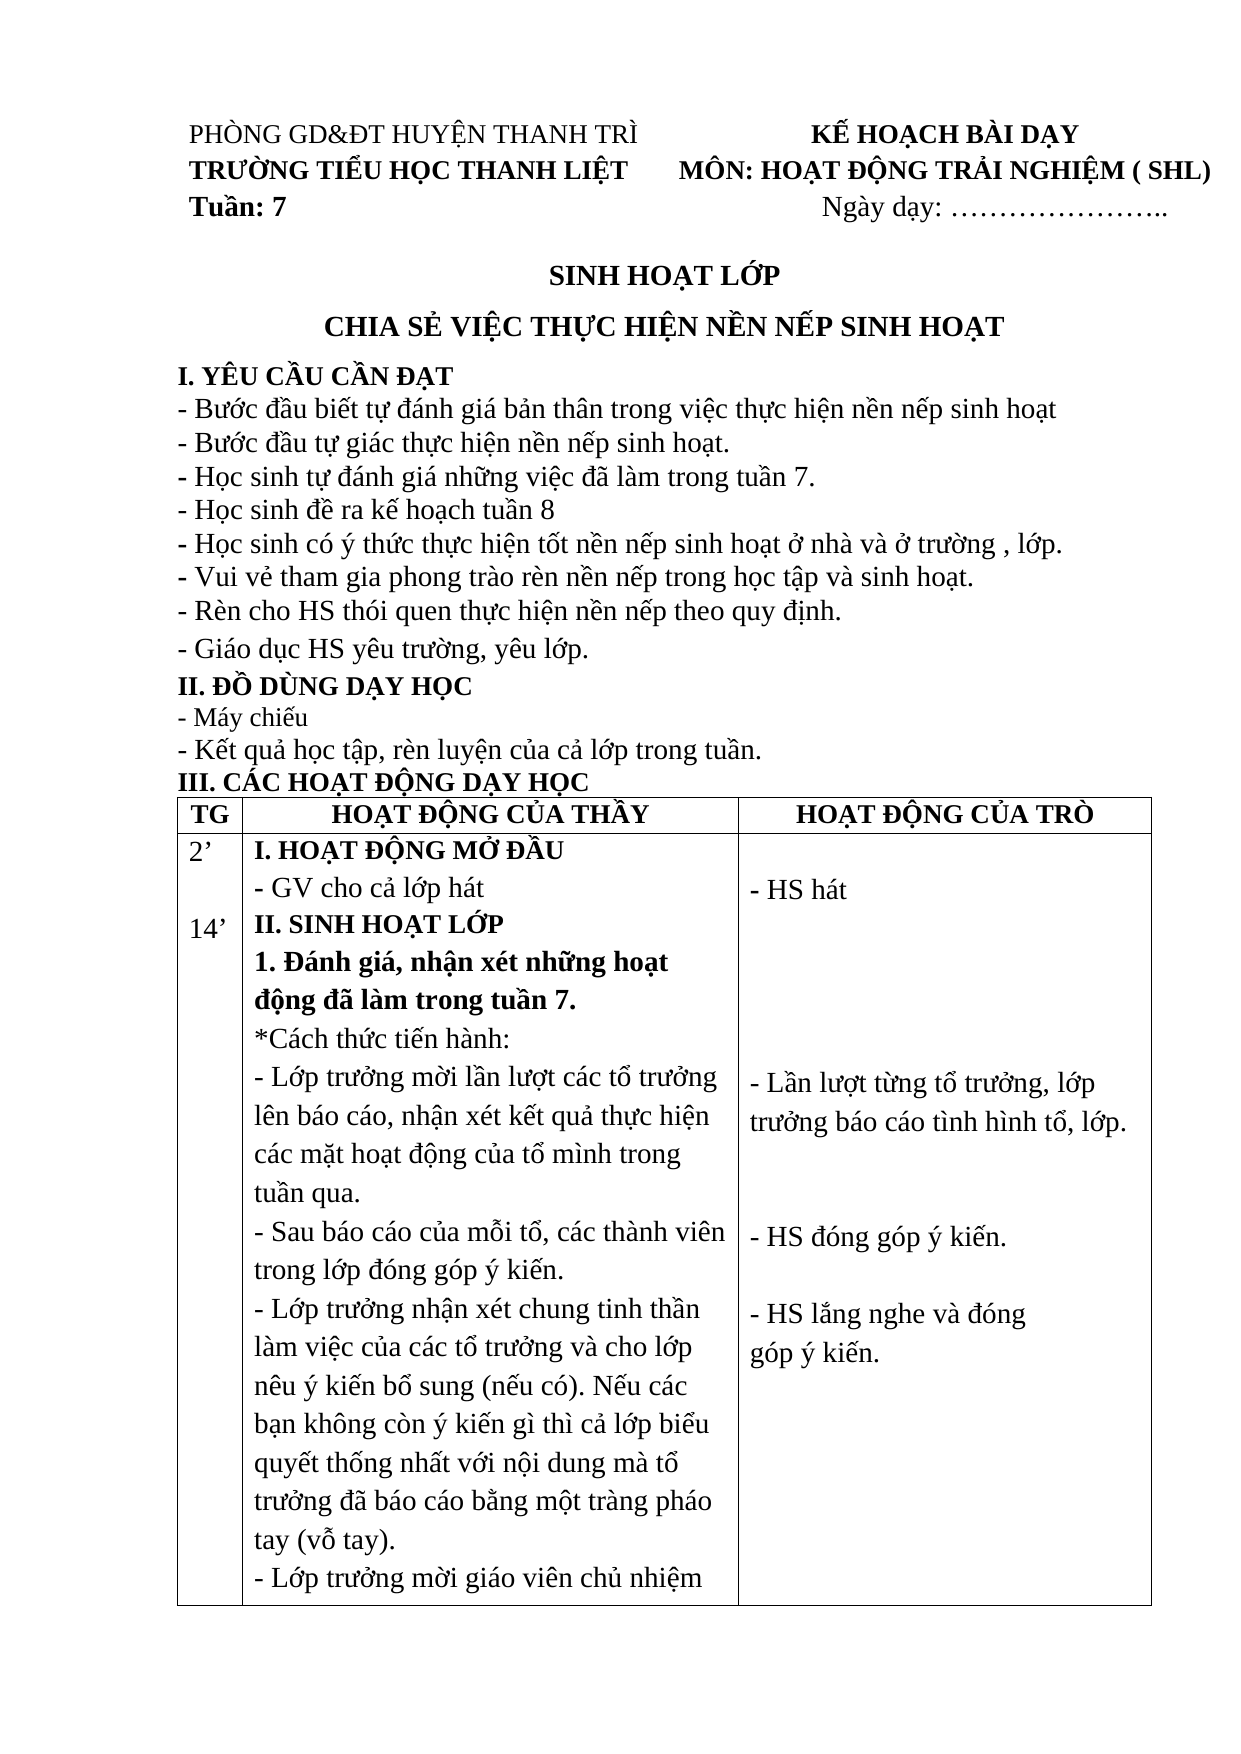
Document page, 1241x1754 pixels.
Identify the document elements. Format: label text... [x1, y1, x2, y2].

table_cell 2’ 14’ 17’ 2’ [178, 834, 242, 1605]
text - Rèn cho HS thói quen thực hiện nền nếp theo quy định. [177, 593, 1152, 626]
text - Giáo dục HS yêu trường, yêu lớp. [177, 631, 1152, 665]
text - Học sinh có ý thức thực hiện tốt nền nếp sinh hoạt ở nhà và ở trường , lớp. [177, 526, 1152, 559]
text - Học sinh đề ra kế hoạch tuần 8 [177, 492, 1152, 526]
table_header KẾ HOẠCH BÀI DẠY MÔN: HOẠT ĐỘNG TRẢI NGHIỆM ( SHL) Ngày dạy: ………………….. [665, 118, 1226, 258]
text III. CÁC HOẠT ĐỘNG DẠY HỌC [177, 766, 1152, 797]
text - Bước đầu biết tự đánh giá bản thân trong việc thực hiện nền nếp sinh hoạt [177, 392, 1152, 425]
text - Học sinh tự đánh giá những việc đã làm trong tuần 7. [177, 459, 1152, 492]
text - Kết quả học tập, rèn luyện của cả lớp trong tuần. [177, 732, 1152, 766]
text I. YÊU CẦU CẦN ĐẠT [177, 360, 1152, 392]
table_header TG [178, 798, 242, 833]
text CHIA SẺ VIỆC THỰC HIỆN NỀN NẾP SINH HOẠT [177, 309, 1152, 343]
text - Vui vẻ tham gia phong trào rèn nền nếp trong học tập và sinh hoạt. [177, 559, 1152, 593]
table_header HOẠT ĐỘNG CỦA TRÒ [739, 798, 1151, 833]
text - Bước đầu tự giác thực hiện nền nếp sinh hoạt. [177, 425, 1152, 459]
text II. ĐỒ DÙNG DẠY HỌC [177, 670, 1152, 701]
table_header HOẠT ĐỘNG CỦA THẦY [243, 798, 738, 833]
table_header PHÒNG GD&ĐT HUYỆN THANH TRÌ TRƯỜNG TIỂU HỌC THANH LIỆT Tuần: 7 [177, 118, 664, 258]
text - Máy chiếu [177, 701, 1152, 732]
text SINH HOẠT LỚP [177, 258, 1152, 292]
